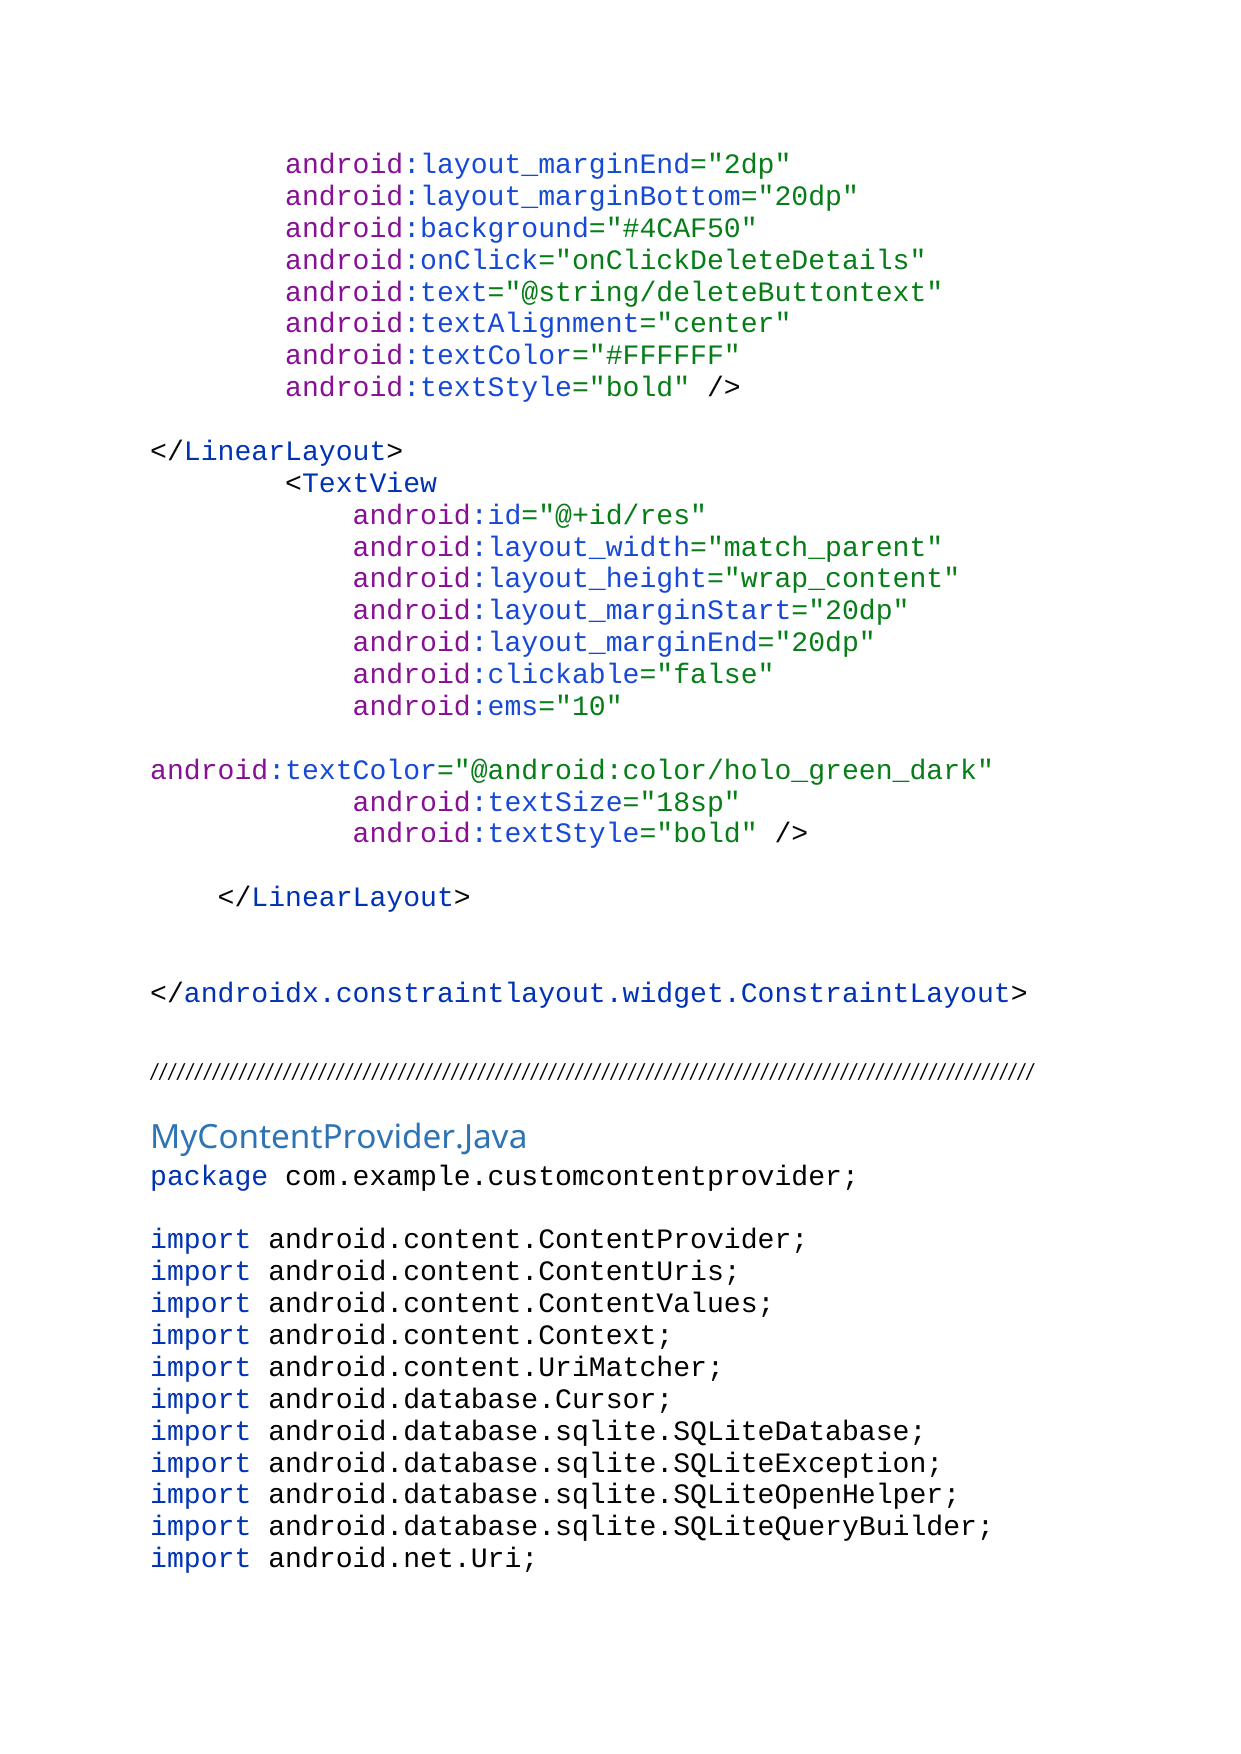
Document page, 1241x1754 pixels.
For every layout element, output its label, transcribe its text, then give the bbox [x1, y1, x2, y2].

subtitle MyContentProvider.Java [150, 1113, 1090, 1158]
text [150, 1162, 1090, 1576]
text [150, 150, 1090, 1011]
text //////////////////////////////////////////////////////////////////////////////////////////////////// [150, 1057, 1090, 1086]
